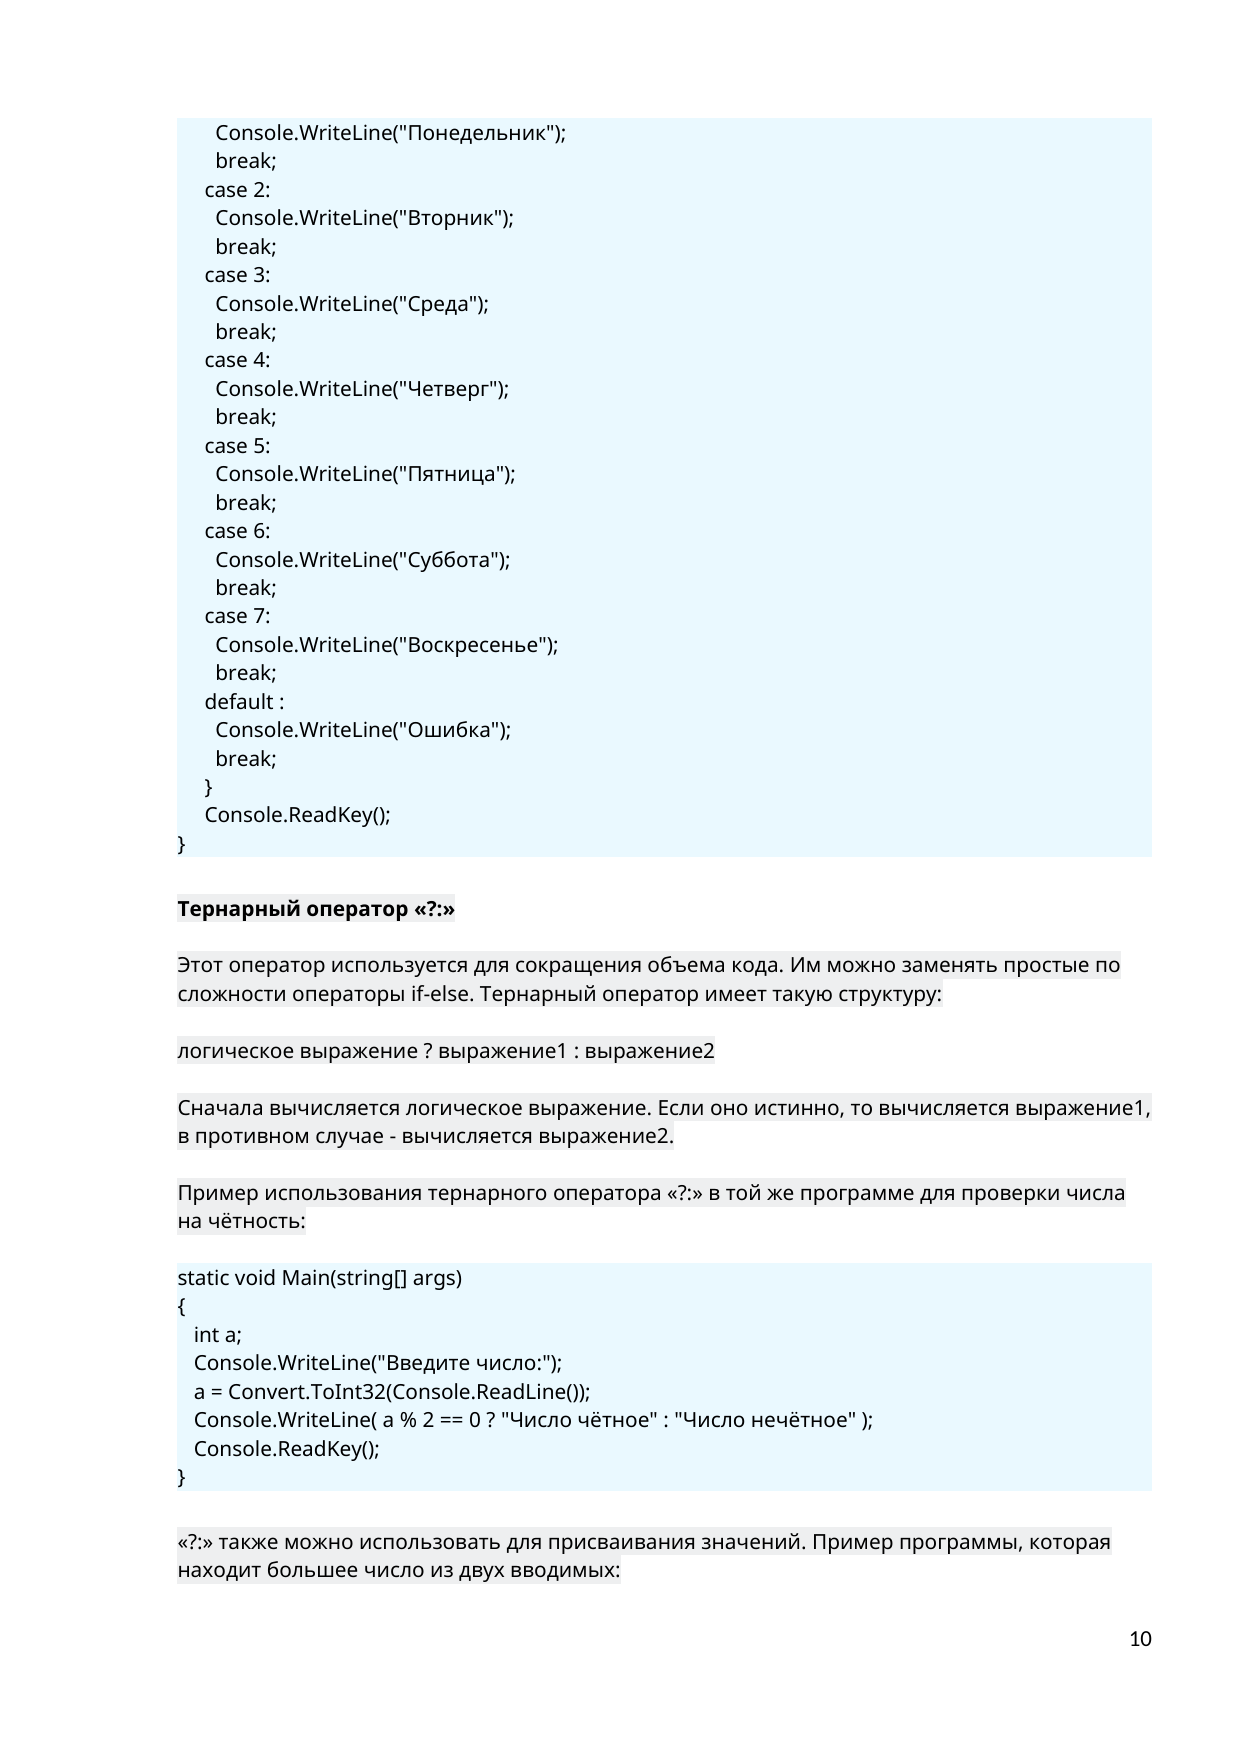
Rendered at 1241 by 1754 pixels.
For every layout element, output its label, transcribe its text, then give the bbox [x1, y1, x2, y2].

text Тернарный оператор «?:» Этот оператор используется для сокращения объема кода. Им можно заменять простые по сложности операторы if-else. Тернарный оператор имеет такую структуру: логическое выражение ? выражение1 : выражение2 Сначала вычисляется логическое выражение. Если оно истинно, то вычисляется выражение1, в противном случае - вычисляется выражение2. Пример использования тернарного оператора «?:» в той же программе для проверки числа на чётность: [177, 865, 1152, 1093]
text Тернарный оператор «?:» Этот оператор используется для сокращения объема кода. Им можно заменять простые по сложности операторы if-else. Тернарный оператор имеет такую структуру: логическое выражение ? выражение1 : выражение2 Сначала вычисляется логическое выражение. Если оно истинно, то вычисляется выражение1, в противном случае - вычисляется выражение2. Пример использования тернарного оператора «?:» в той же программе для проверки числа на чётность: [177, 1121, 1152, 1263]
text «?:» также можно использовать для присваивания значений. Пример программы, которая находит большее число из двух вводимых: [177, 1498, 1152, 1612]
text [177, 118, 1152, 857]
text static void Main(string[] args) { int a; Console.WriteLine("Введите число:"); a = Convert.ToInt32(Console.ReadLine()); Console.WriteLine( a % 2 == 0 ? "Число чётное" : "Число нечётное" ); Console.ReadKey(); } [177, 1263, 1152, 1491]
